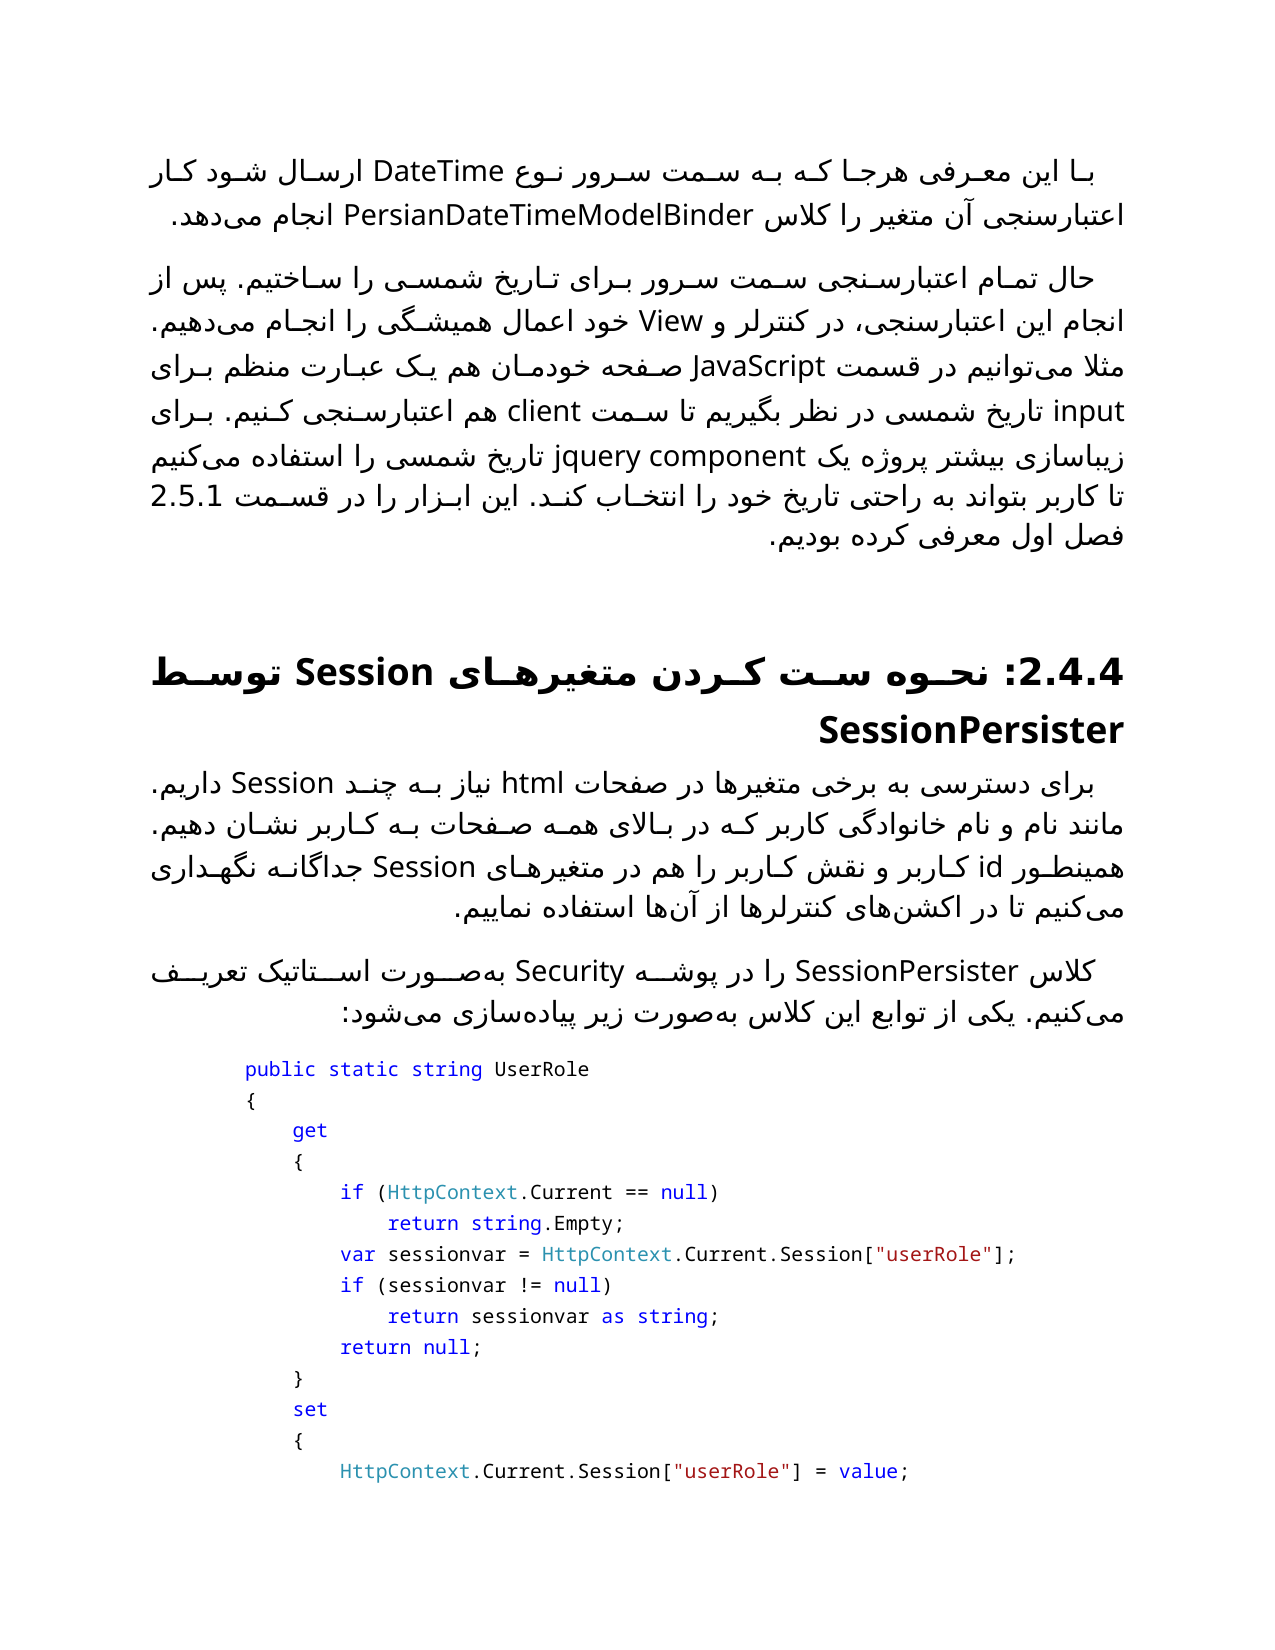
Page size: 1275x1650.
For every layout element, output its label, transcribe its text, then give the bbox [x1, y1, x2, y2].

text set [150, 1395, 1125, 1422]
text برای دسترسی به برخی متغیرها در صفحات html نیاز به چند Session داریم. مانند نام و نام خانوادگی کاربر که در بالای همه صفحات به کاربر نشان دهیم. همینطور id کاربر و نقش کاربر را هم در متغیرهای Session جداگانه نگهداری می‌کنیم تا در اکشن‌های کنترلرها از آن‌ها استفاده نماییم. [150, 762, 1125, 924]
text return string.Empty; [150, 1209, 1125, 1237]
text if (HttpContext.Current == null) [150, 1179, 1125, 1206]
text } [150, 1364, 1125, 1391]
text { [150, 1086, 1125, 1113]
text return sessionvar as string; [150, 1302, 1125, 1329]
text حال تمام اعتبارسنجی سمت سرور برای تاریخ شمسی را ساختیم. پس از انجام این اعتبارسنجی، در کنترلر و View خود اعمال همیشگی را انجام می‌دهیم. مثلا می‌توانیم در قسمت JavaScript صفحه خودمان هم یک عبارت منظم برای input تاریخ شمسی در نظر بگیریم تا سمت client هم اعتبارسنجی کنیم. برای زیباسازی بیشتر پروژه یک jquery component تاریخ شمسی را استفاده می‌کنیم تا کاربر بتواند به راحتی تاریخ خود را انتخاب کند. این ابزار را در قسمت 2.5.1 فصل اول معرفی کرده بودیم. [150, 261, 1125, 553]
text return null; [150, 1333, 1125, 1360]
text با این معرفی هرجا که به سمت سرور نوع DateTime ارسال شود کار اعتبارسنجی آن متغیر را کلاس PersianDateTimeModelBinder انجام می‌دهد. [150, 150, 1125, 234]
text HttpContext.Current.Session["userRole"] = value; [150, 1457, 1125, 1484]
text { [150, 1426, 1125, 1453]
text var sessionvar = HttpContext.Current.Session["userRole"]; [150, 1241, 1125, 1267]
text if (sessionvar != null) [150, 1271, 1125, 1298]
text public static string UserRole [150, 1055, 1125, 1082]
text get [150, 1117, 1125, 1144]
text { [150, 1148, 1125, 1175]
subtitle 2.4.4: نحوه ست کردن متغیرهای Session توسط SessionPersister [150, 645, 1125, 755]
text کلاس SessionPersister را در پوشه Security به‌صورت استاتیک تعریف می‌کنیم. یکی از توابع این کلاس به‌صورت زیر پیاده‌سازی می‌شود: [150, 950, 1125, 1029]
